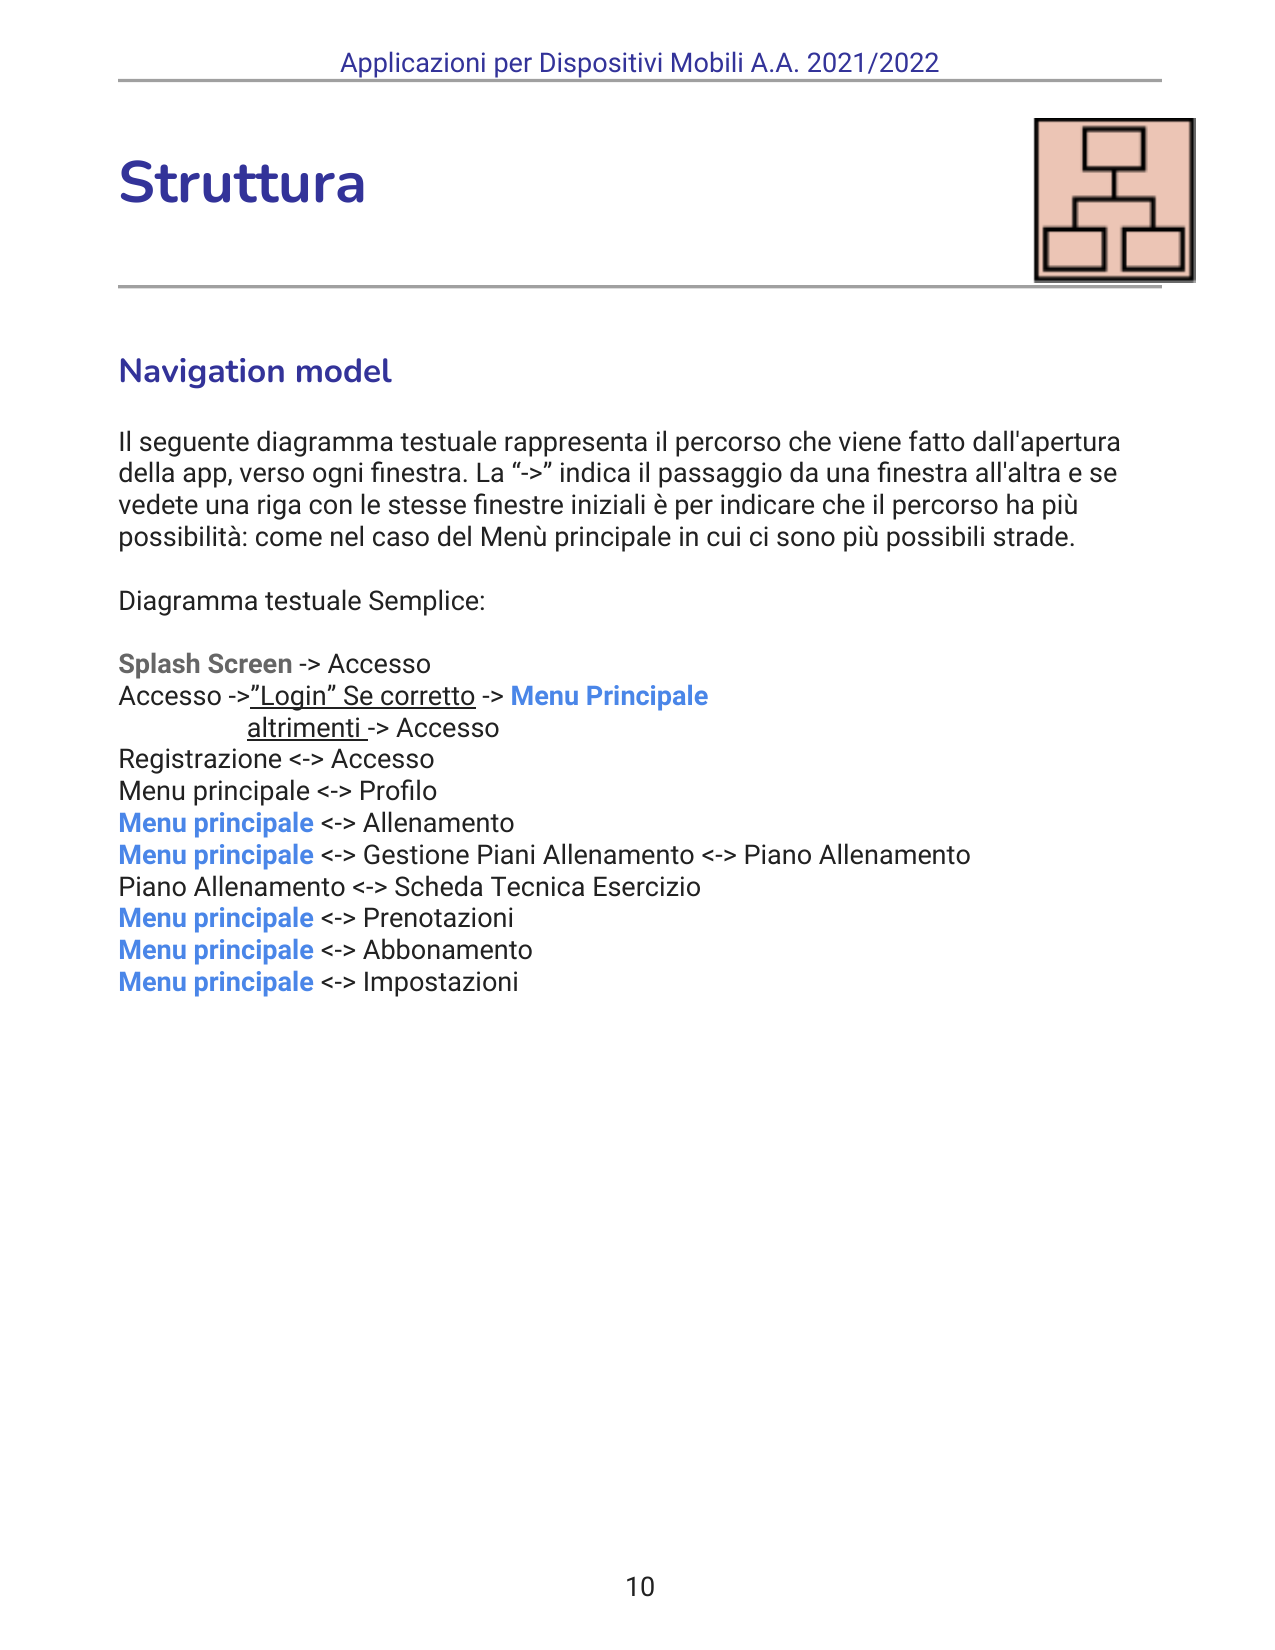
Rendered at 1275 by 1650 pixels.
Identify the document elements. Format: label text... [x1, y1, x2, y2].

text Splash Screen -> Accesso [118, 648, 1162, 680]
text altrimenti -> Accesso [193, 712, 1162, 744]
text Il seguente diagramma testuale rappresenta il percorso che viene fatto dall'apertura della app, verso ogni finestra. La “->” indica il passaggio da una finestra all'altra e se vedete una riga con le stesse finestre iniziali è per indicare che il percorso ha più possibilità: come nel caso del Menù principale in cui ci sono più possibili strade. [118, 426, 1162, 553]
title Struttura [118, 144, 1033, 223]
text Diagramma testuale Semplice: [118, 585, 1162, 617]
text Menu principale <-> Gestione Piani Allenamento <-> Piano Allenamento [118, 839, 1162, 871]
text Registrazione <-> Accesso [118, 744, 1162, 776]
text Menu principale <-> Prenotazioni [118, 903, 1162, 934]
text Menu principale <-> Impostazioni [118, 966, 1162, 998]
subtitle Navigation model [118, 349, 1162, 394]
text Menu principale <-> Profilo [118, 776, 1162, 807]
text Piano Allenamento <-> Scheda Tecnica Esercizio [118, 871, 1162, 903]
picture [1033, 118, 1196, 283]
text Accesso ->”Login” Se corretto -> Menu Principale [118, 680, 1162, 712]
text Menu principale <-> Allenamento [118, 807, 1162, 839]
text Menu principale <-> Abbonamento [118, 934, 1162, 966]
